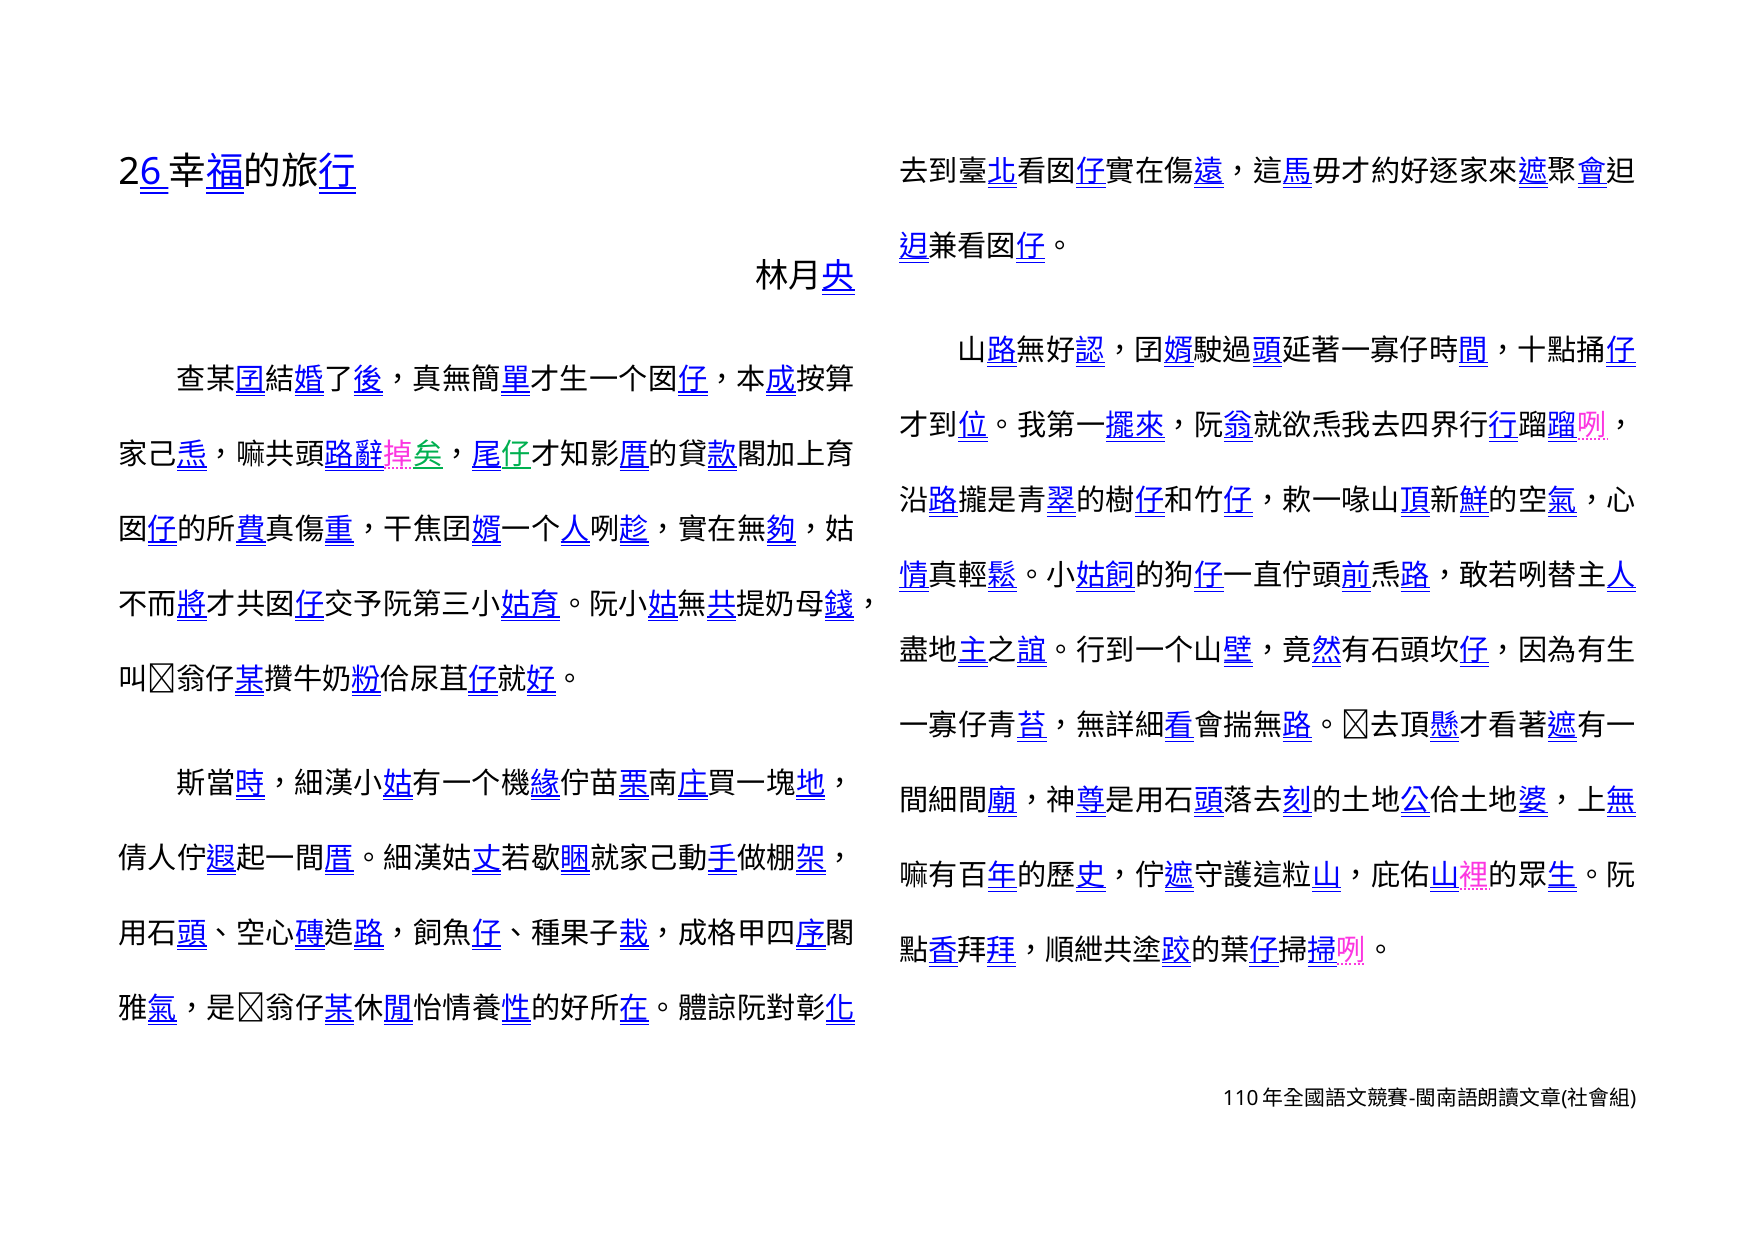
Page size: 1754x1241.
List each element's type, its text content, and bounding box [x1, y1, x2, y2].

text 斯當時，細漢小姑有一个機緣佇苗栗南庄買一塊地，倩人佇遐起一間厝。細漢姑丈若歇睏就家己動手做棚架，用石頭、空心磚造路，飼魚仔、種果子栽，成格甲四序閣雅氣，是翁仔某休閒怡情養性的好所在。體諒阮對彰化去到臺北看囡仔實在傷遠，這馬毋才約好逐家來遮聚會𨑨迌兼看囡仔。 [118, 743, 855, 1043]
text 林月央 [118, 235, 855, 310]
text 斯當時，細漢小姑有一个機緣佇苗栗南庄買一塊地，倩人佇遐起一間厝。細漢姑丈若歇睏就家己動手做棚架，用石頭、空心磚造路，飼魚仔、種果子栽，成格甲四序閣雅氣，是翁仔某休閒怡情養性的好所在。體諒阮對彰化去到臺北看囡仔實在傷遠，這馬毋才約好逐家來遮聚會𨑨迌兼看囡仔。 [899, 131, 1636, 281]
text 查某囝結婚了後，真無簡單才生一个囡仔，本成按算家己𤆬，嘛共頭路辭掉矣，尾仔才知影厝的貸款閣加上育囡仔的所費真傷重，干焦囝婿一个人咧趁，實在無夠，姑不而將才共囡仔交予阮第三小姑育。阮小姑無共提奶母錢，叫翁仔某攢牛奶粉佮尿苴仔就好。 [118, 339, 855, 714]
text 山路無好認，囝婿駛過頭延著一寡仔時間，十點捅仔才到位。我第一擺來，阮翁就欲𤆬我去四界行行蹓蹓咧，沿路攏是青翠的樹仔和竹仔，欶一喙山頂新鮮的空氣，心情真輕鬆。小姑飼的狗仔一直佇頭前𤆬路，敢若咧替主人盡地主之誼。行到一个山壁，竟然有石頭坎仔，因為有生一寡仔青苔，無詳細看會揣無路。去頂懸才看著遮有一間細間廟，神尊是用石頭落去刻的土地公佮土地婆，上無嘛有百年的歷史，佇遮守護這粒山，庇佑山裡的眾生。阮點香拜拜，順紲共塗跤的葉仔掃掃咧。 [899, 310, 1636, 985]
text 26幸福的旅行 [118, 131, 855, 206]
